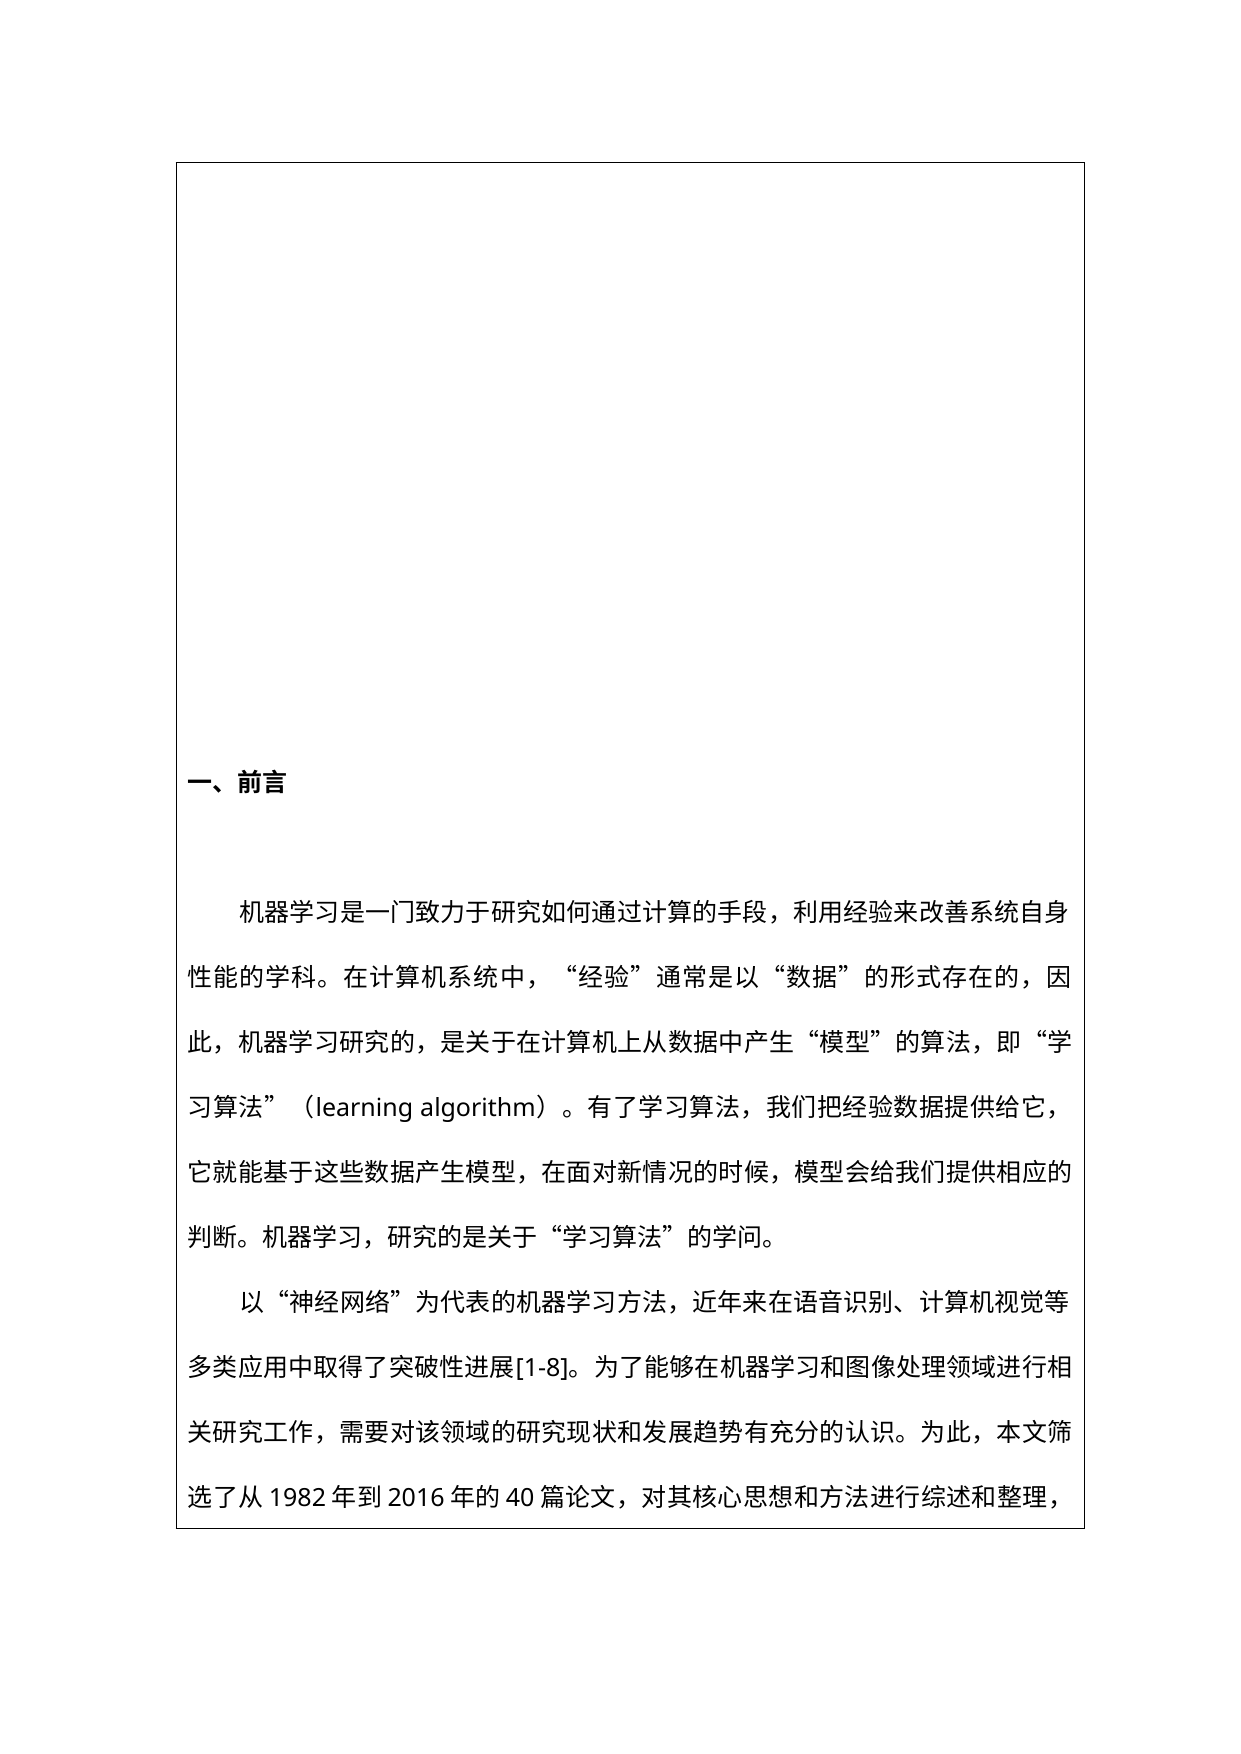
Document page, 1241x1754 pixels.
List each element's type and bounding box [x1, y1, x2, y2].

table_cell [177, 163, 1084, 1528]
